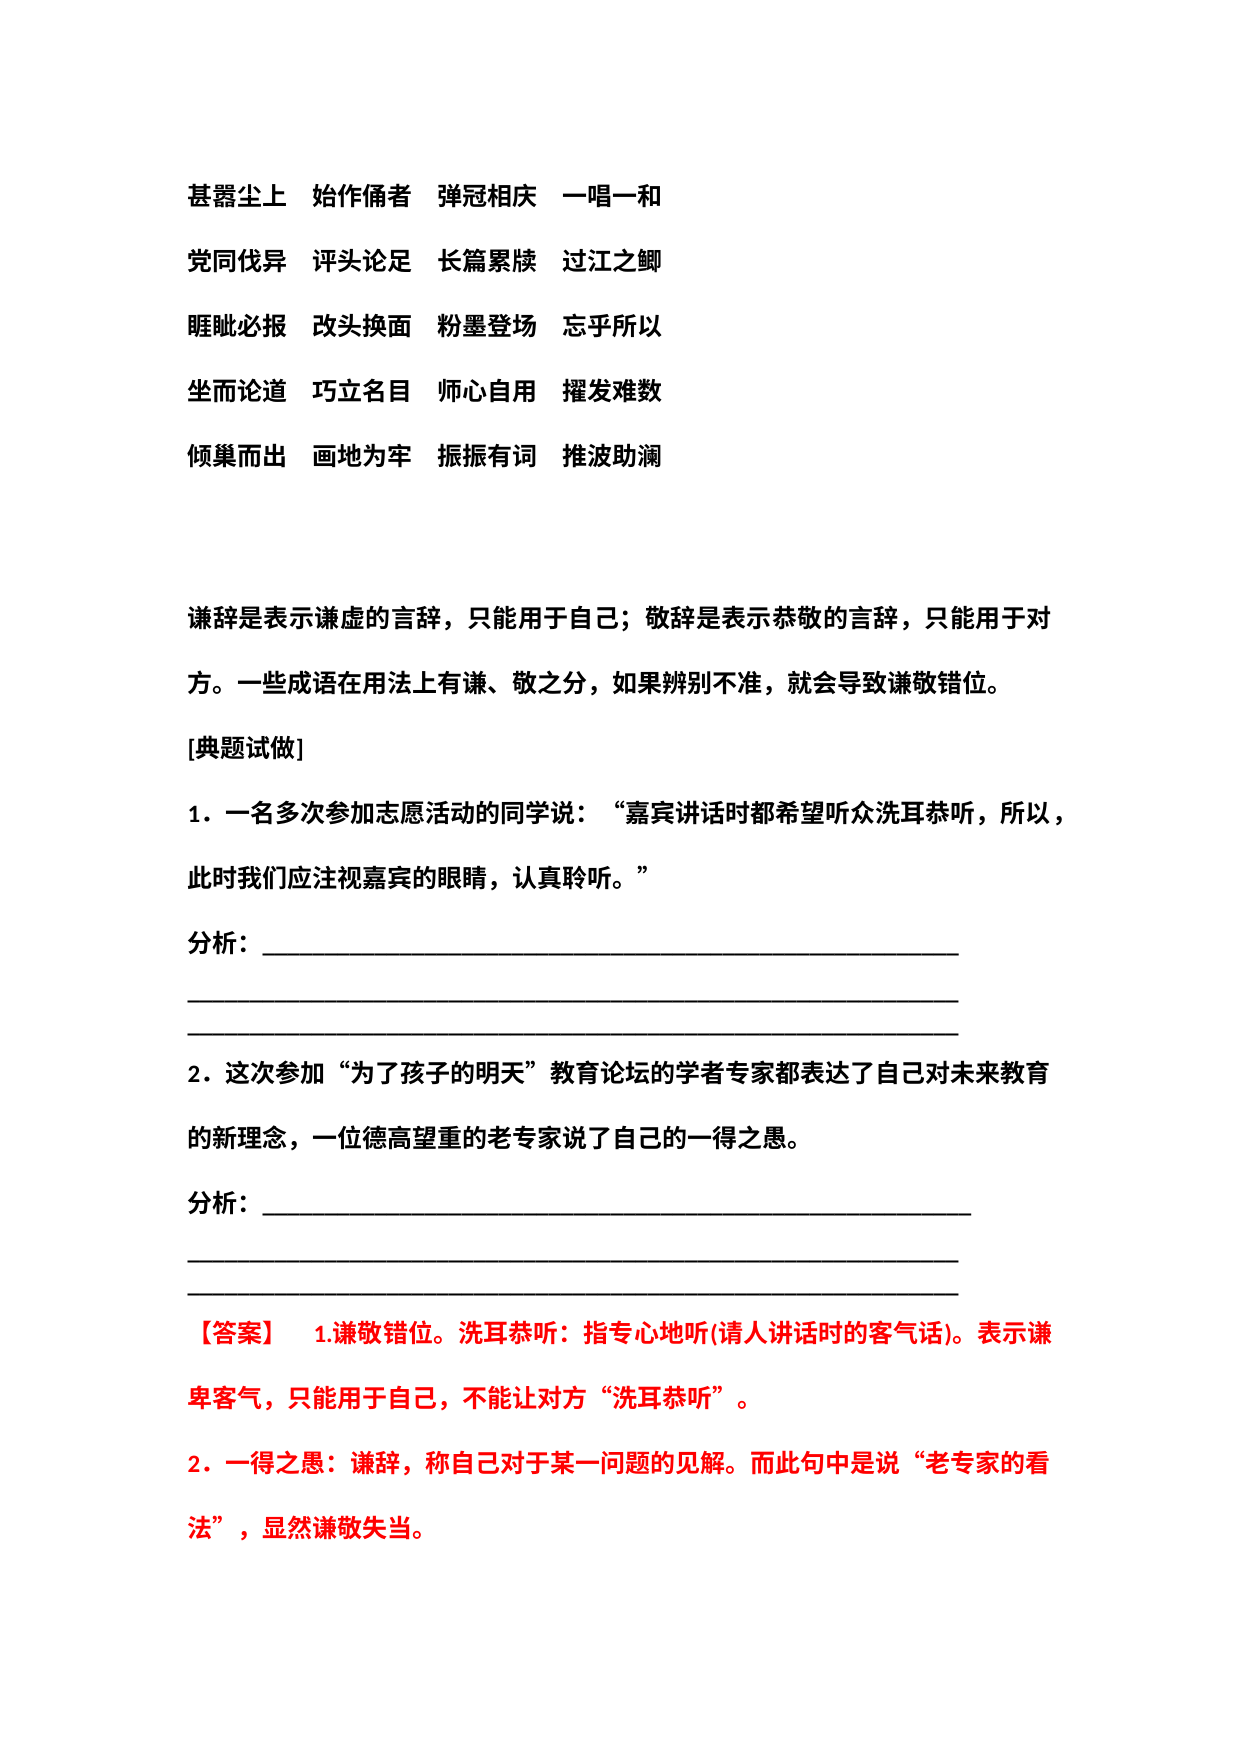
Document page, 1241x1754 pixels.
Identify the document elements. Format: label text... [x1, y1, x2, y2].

text 睚眦必报 改头换面 粉墨登场 忘乎所以 [187, 292, 1053, 357]
text 2．一得之愚：谦辞，称自己对于某一问题的见解。而此句中是说“老专家的看法”，显然谦敬失当。 [187, 1429, 1053, 1559]
text 谦辞是表示谦虚的言辞，只能用于自己；敬辞是表示恭敬的言辞，只能用于对方。一些成语在用法上有谦、敬之分，如果辨别不准，就会导致谦敬错位。 [187, 584, 1053, 714]
text ______________________________________________________________ [187, 1007, 1053, 1039]
text 1．一名多次参加志愿活动的同学说：“嘉宾讲话时都希望听众洗耳恭听，所以，此时我们应注视嘉宾的眼睛，认真聆听。” [187, 779, 1053, 909]
text 2．这次参加“为了孩子的明天”教育论坛的学者专家都表达了自己对未来教育的新理念，一位德高望重的老专家说了自己的一得之愚。 [187, 1039, 1053, 1169]
text 【答案】 1.谦敬错位。洗耳恭听：指专心地听(请人讲话时的客气话)。表示谦卑客气，只能用于自己，不能让对方“洗耳恭听”。 [187, 1299, 1053, 1429]
text 分析：________________________________________________________ [187, 909, 1053, 974]
text [典题试做] [187, 714, 1053, 779]
text 坐而论道 巧立名目 师心自用 擢发难数 [187, 357, 1053, 422]
text 党同伐异 评头论足 长篇累牍 过江之鲫 [187, 227, 1053, 292]
text ______________________________________________________________ [187, 1234, 1053, 1267]
text ______________________________________________________________ [187, 974, 1053, 1007]
text 甚嚣尘上 始作俑者 弹冠相庆 一唱一和 [187, 162, 1053, 227]
text 分析：_________________________________________________________ [187, 1169, 1053, 1234]
text 倾巢而出 画地为牢 振振有词 推波助澜 [187, 422, 1053, 487]
text ______________________________________________________________ [187, 1267, 1053, 1299]
